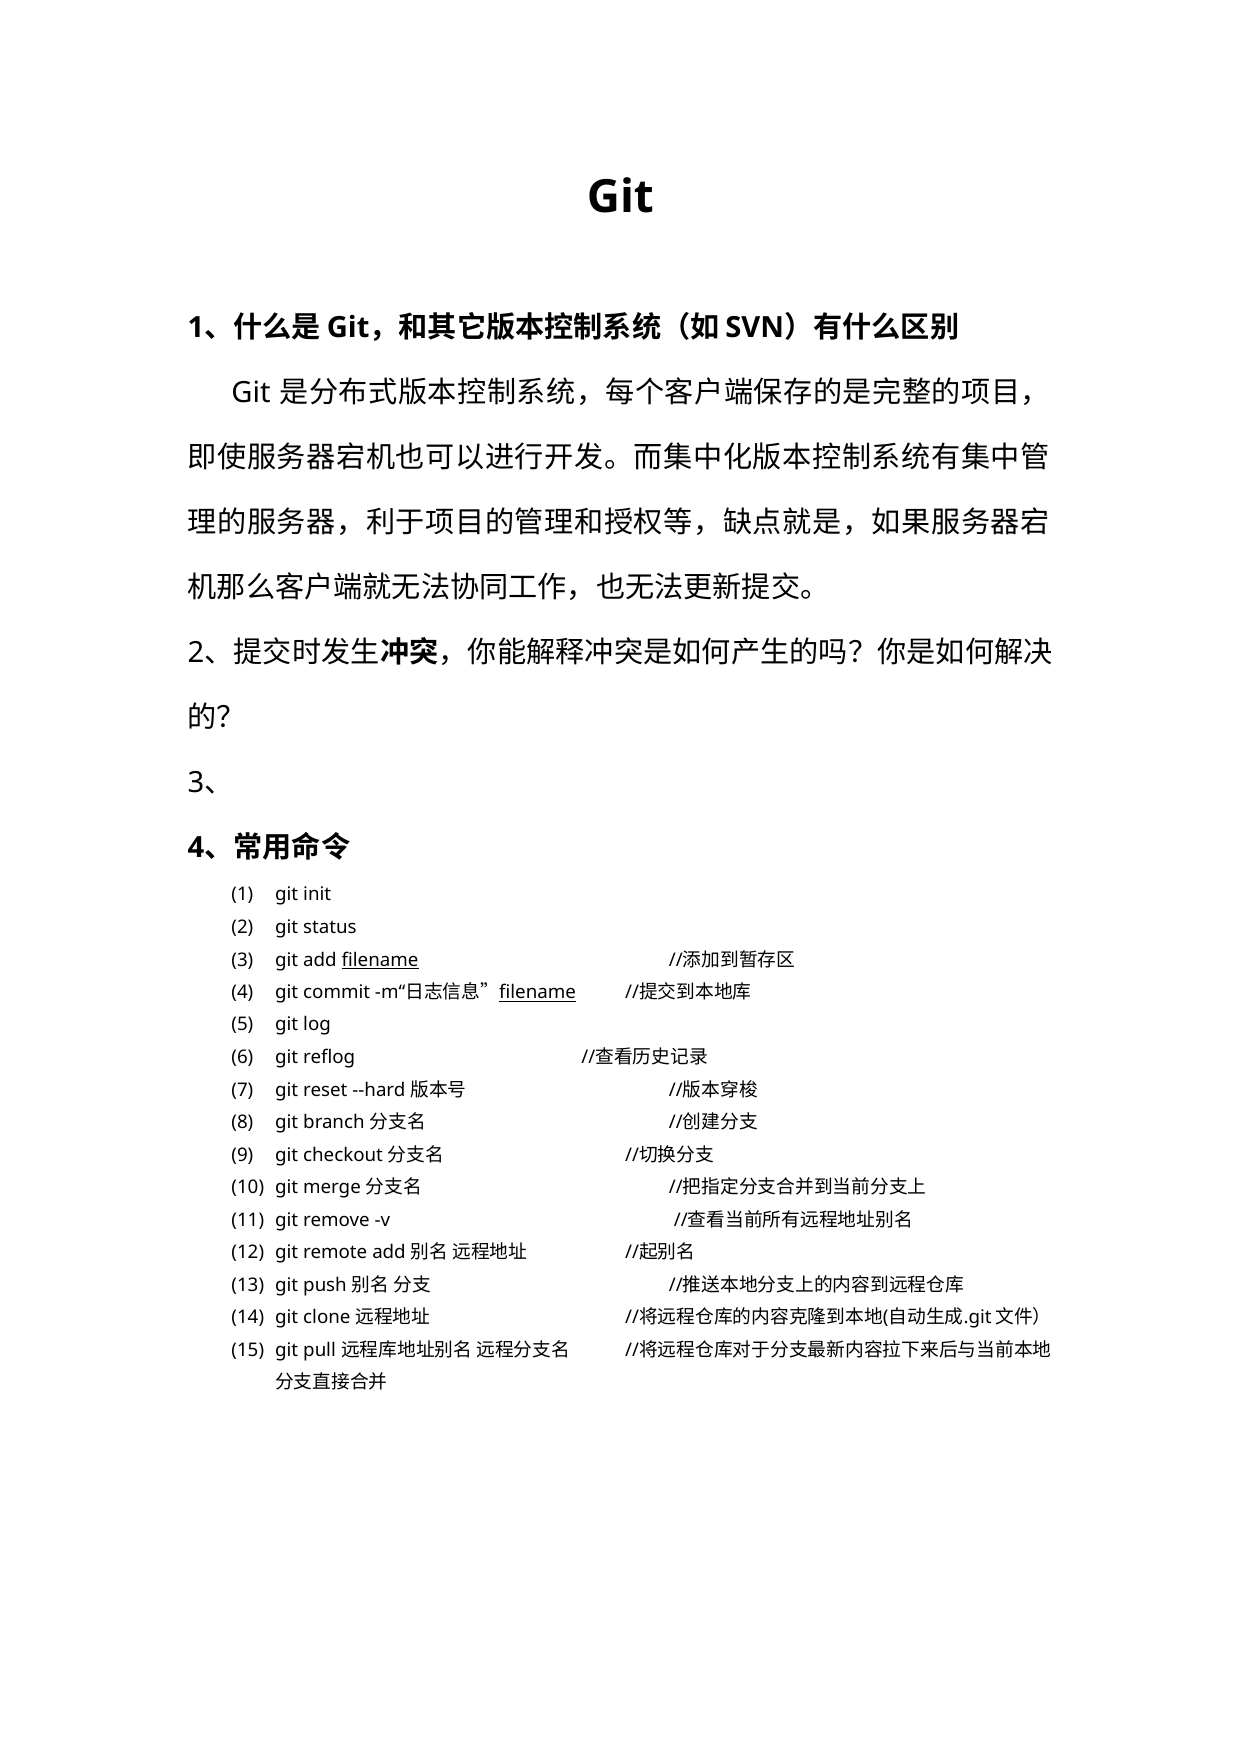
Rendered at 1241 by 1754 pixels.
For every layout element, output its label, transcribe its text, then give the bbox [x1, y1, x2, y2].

list git log [231, 1007, 1053, 1039]
list git remove -v //查看当前所有远程地址别名 [231, 1202, 1053, 1234]
list git merge 分支名 //把指定分支合并到当前分支上 [231, 1169, 1053, 1202]
list git commit -m“日志信息”filename //提交到本地库 [231, 974, 1053, 1007]
text Git [187, 162, 1053, 227]
list 什么是Git，和其它版本控制系统（如SVN）有什么区别 [187, 292, 1053, 357]
list git pull 远程库地址别名 远程分支名 //将远程仓库对于分支最新内容拉下来后与当前本地分支直接合并 [231, 1332, 1053, 1397]
list git status [231, 909, 1053, 942]
list Git 是分布式版本控制系统，每个客户端保存的是完整的项目，即使服务器宕机也可以进行开发。而集中化版本控制系统有集中管理的服务器，利于项目的管理和授权等，缺点就是，如果服务器宕机那么客户端就无法协同工作，也无法更新提交。 [187, 357, 1053, 617]
list git branch 分支名 //创建分支 [231, 1104, 1053, 1137]
list 提交时发生冲突，你能解释冲突是如何产生的吗？你是如何解决的？ [187, 617, 1053, 747]
list git checkout 分支名 //切换分支 [231, 1137, 1053, 1169]
list git add filename //添加到暂存区 [231, 942, 1053, 974]
list git reflog //查看历史记录 [231, 1039, 1053, 1072]
list 常用命令 [187, 812, 1053, 877]
list git push 别名 分支 //推送本地分支上的内容到远程仓库 [231, 1267, 1053, 1299]
list git clone 远程地址 //将远程仓库的内容克隆到本地(自动生成.git文件） [231, 1299, 1053, 1332]
list git reset --hard 版本号 //版本穿梭 [231, 1072, 1053, 1104]
list git remote add 别名 远程地址 //起别名 [231, 1234, 1053, 1267]
list git init [231, 877, 1053, 909]
